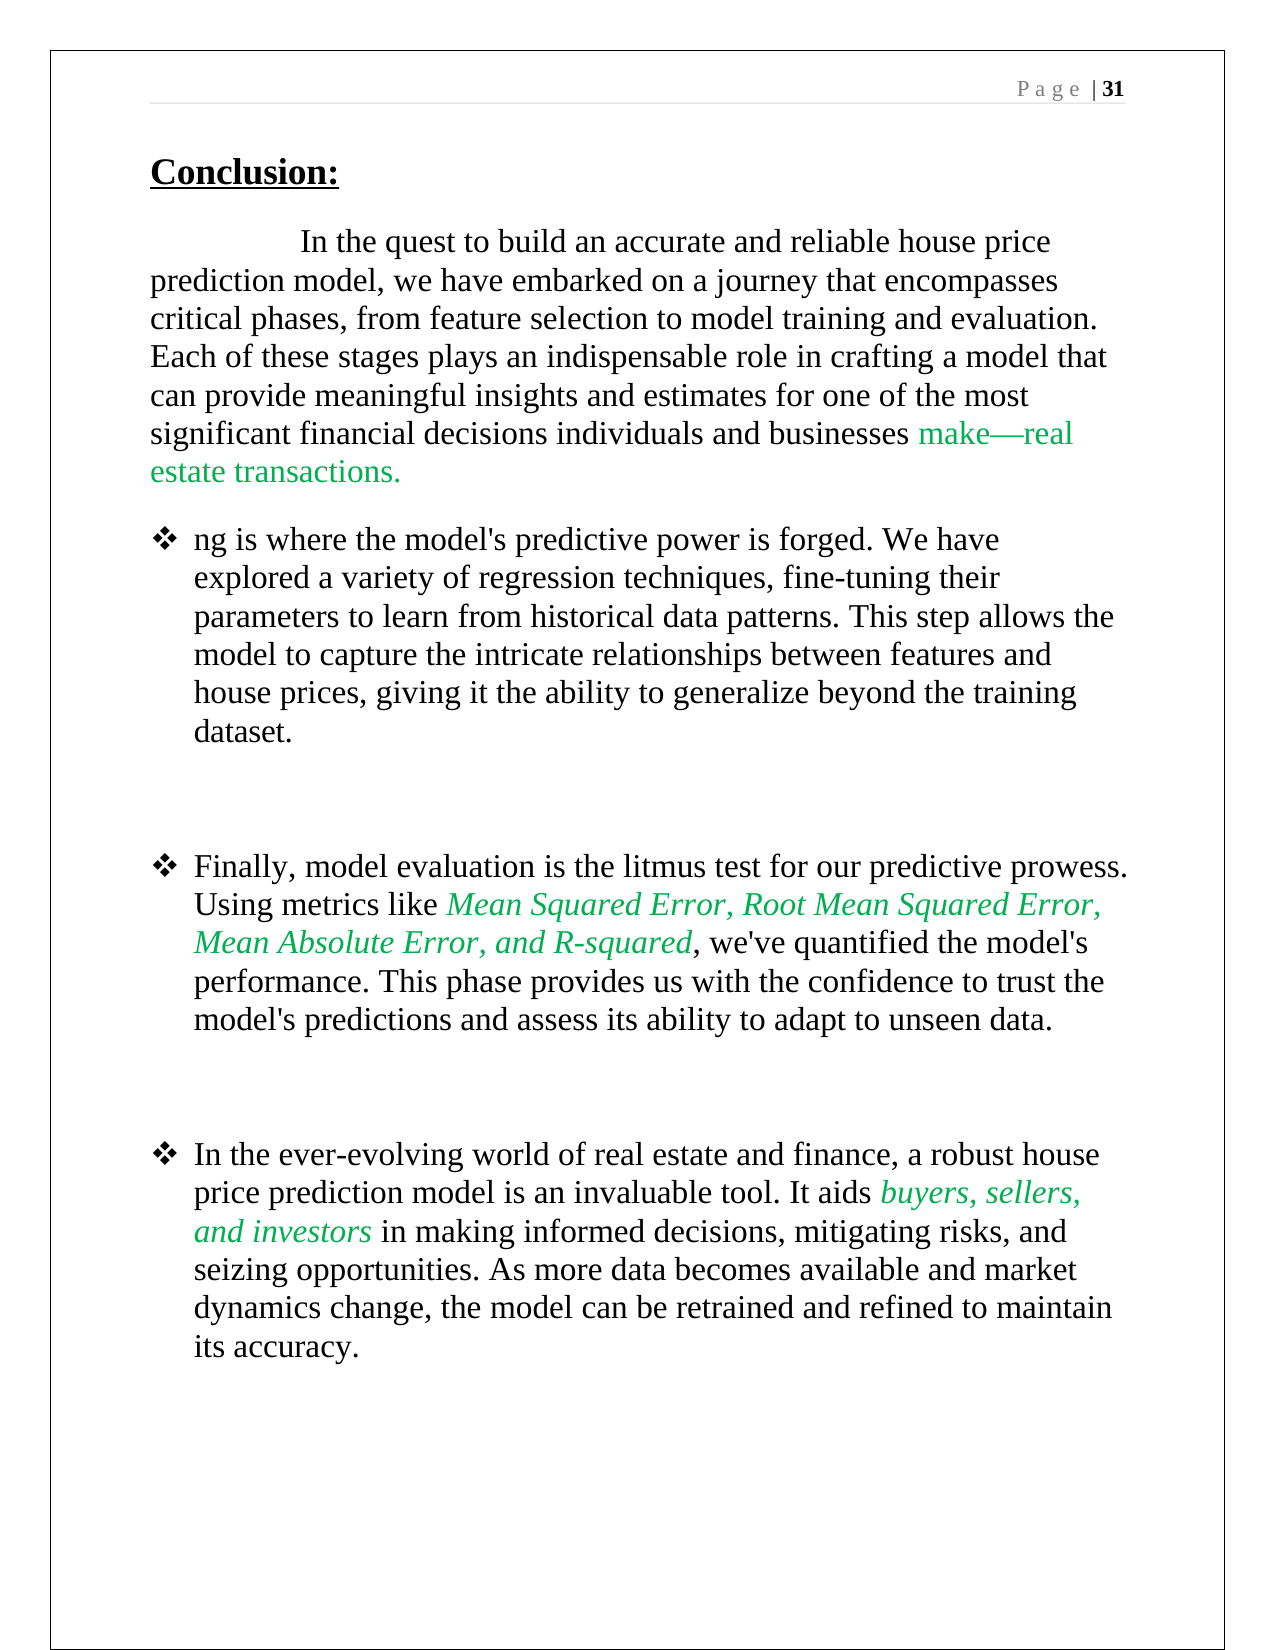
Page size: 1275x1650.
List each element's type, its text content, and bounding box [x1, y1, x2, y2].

subtitle Conclusion: [150, 149, 1181, 193]
list ng is where the model's predictive power is forged. We have explored a variety of regression techniques, fine-tuning their parameters to learn from historical data patterns. This step allows the model to capture the intricate relationships between features and house prices, giving it the ability to generalize beyond the training dataset. [150, 519, 1115, 749]
list Finally, model evaluation is the litmus test for our predictive prowess. Using metrics like Mean Squared Error, Root Mean Squared Error, Mean Absolute Error, and R-squared, we've quantified the model's performance. This phase provides us with the confidence to trust the model's predictions and assess its ability to adapt to unseen data. [150, 846, 1134, 1038]
text In the quest to build an accurate and reliable house price prediction model, we have embarked on a journey that encompasses critical phases, from feature selection to model training and evaluation. Each of these stages plays an indispensable role in crafting a model that can provide meaningful insights and estimates for one of the most significant financial decisions individuals and businesses make—real estate transactions. [150, 222, 1118, 490]
list In the ever-evolving world of real estate and finance, a robust house price prediction model is an invaluable tool. It aids buyers, sellers, and investors in making informed decisions, mitigating risks, and seizing opportunities. As more data becomes available and market dynamics change, the model can be retrained and refined to maintain its accuracy. [150, 1134, 1113, 1364]
